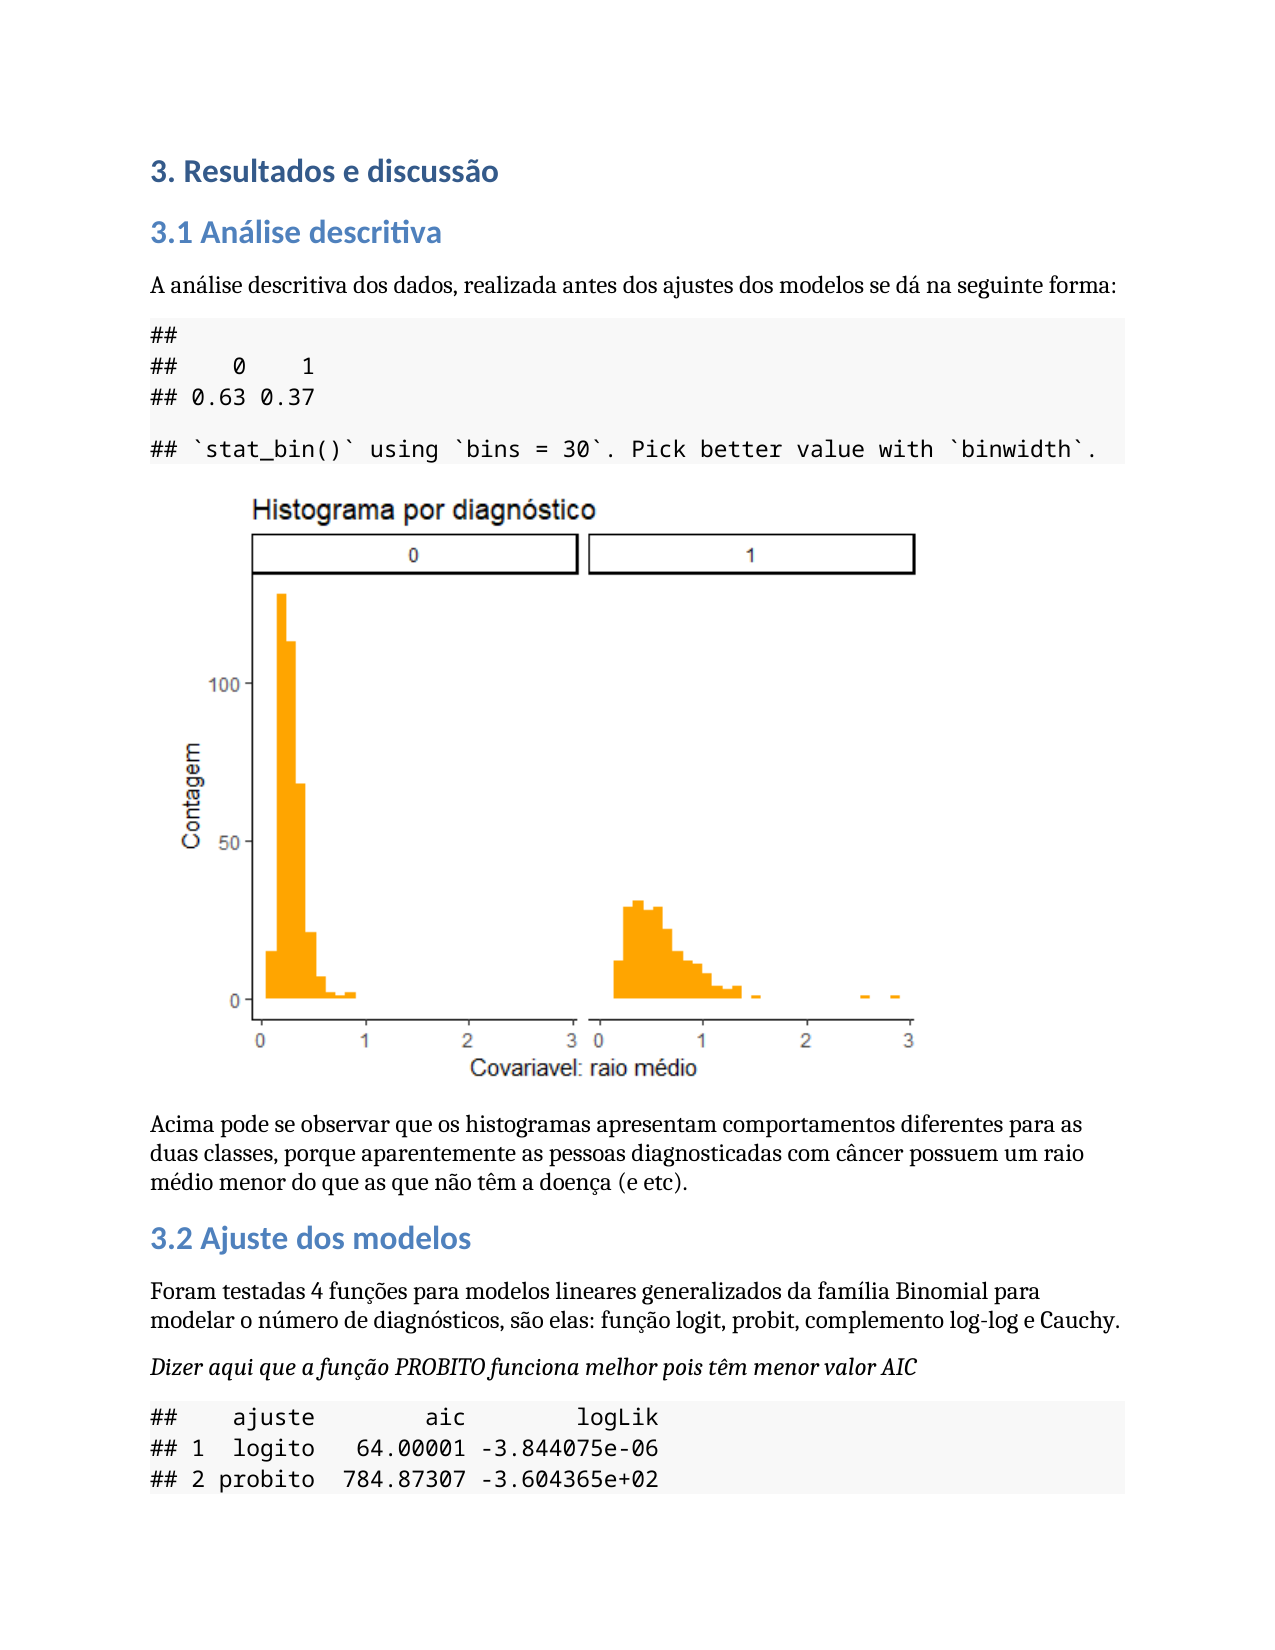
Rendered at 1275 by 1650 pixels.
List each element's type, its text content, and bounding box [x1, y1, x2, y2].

text ## ## 0 1 ## 0.63 0.37 [150, 318, 1125, 412]
text Acima pode se observar que os histogramas apresentam comportamentos diferentes para as duas classes, porque aparentemente as pessoas diagnosticadas com câncer possuem um raio médio menor do que as que não têm a doença (e etc). [150, 1110, 1125, 1197]
subtitle 3.2 Ajuste dos modelos [150, 1217, 1125, 1258]
text Dizer aqui que a função PROBITO funciona melhor pois têm menor valor AIC [150, 1353, 1125, 1382]
picture [168, 485, 927, 1092]
text A análise descritiva dos dados, realizada antes dos ajustes dos modelos se dá na seguinte forma: [150, 271, 1125, 300]
subtitle 3. Resultados e discussão [150, 150, 1125, 191]
text ## `stat_bin()` using `bins = 30`. Pick better value with `binwidth`. [150, 433, 1125, 464]
text Foram testadas 4 funções para modelos lineares generalizados da família Binomial para modelar o número de diagnósticos, são elas: função logit, probit, complemento log-log e Cauchy. [150, 1277, 1125, 1334]
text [150, 1401, 1125, 1494]
subtitle 3.1 Análise descritiva [150, 212, 1125, 252]
